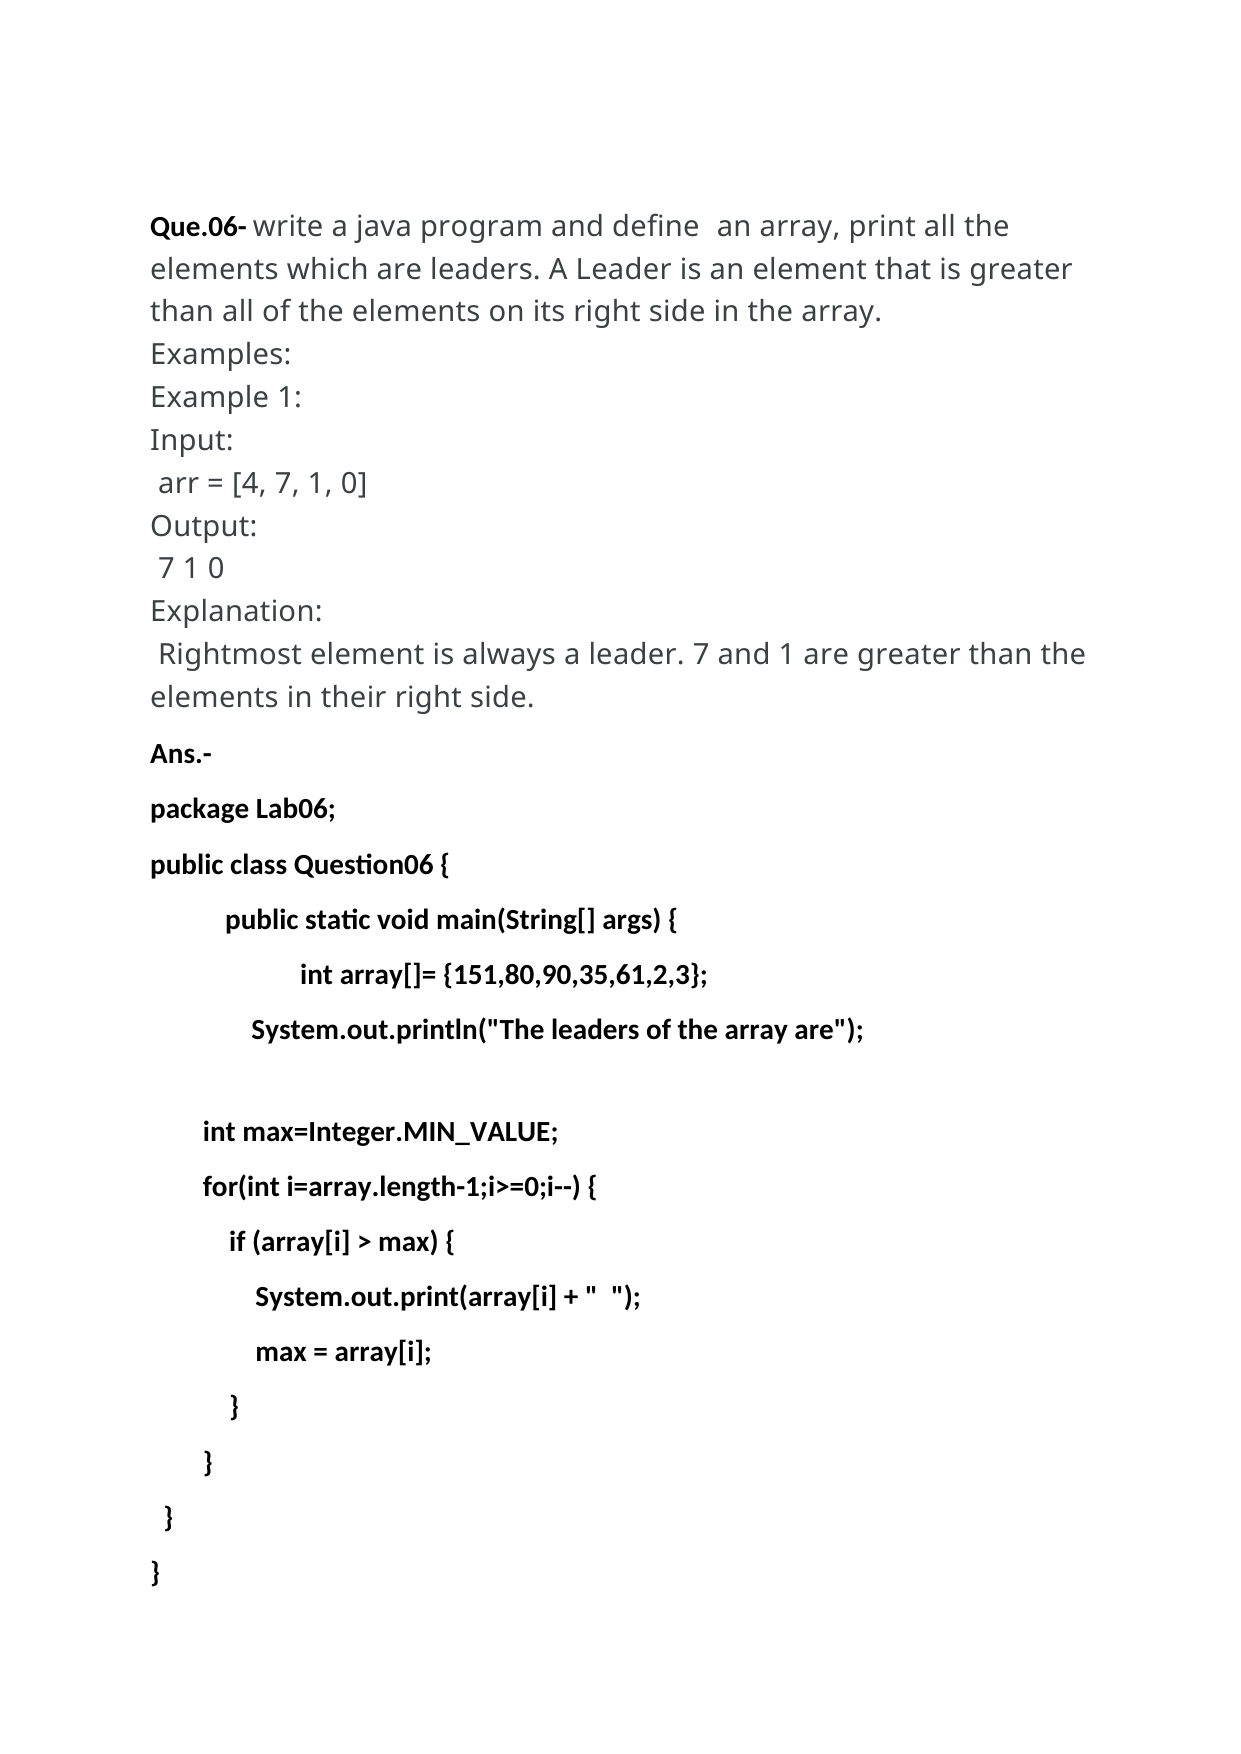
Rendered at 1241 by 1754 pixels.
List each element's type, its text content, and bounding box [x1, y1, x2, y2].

text max = array[i]; [150, 1333, 1090, 1369]
text } [150, 1388, 1090, 1424]
text int max=Integer.MIN_VALUE; [150, 1113, 1090, 1149]
text Ans.- [150, 736, 1090, 771]
text } [150, 1444, 1090, 1479]
text if (array[i] > max) { [150, 1223, 1090, 1259]
text } [150, 1499, 1090, 1534]
text public static void main(String[] args) { [150, 901, 1090, 936]
text Que.06- write a java program and define an array, print all the elements which are leaders. A Leader is an element that is greater than all of the elements on its right side in the array. Examples: Example 1: Input: arr = [4, 7, 1, 0] Output: 7 1 0 Explanation: Rightmost element is always a leader. 7 and 1 are greater than the elements in their right side. [150, 205, 1090, 716]
text System.out.print(array[i] + " "); [150, 1278, 1090, 1314]
text } [150, 1554, 1090, 1589]
text for(int i=array.length-1;i>=0;i--) { [150, 1168, 1090, 1204]
text System.out.println("The leaders of the array are"); [150, 1011, 1090, 1047]
text public class Question06 { [150, 846, 1090, 881]
text package Lab06; [150, 791, 1090, 826]
text int array[]= {151,80,90,35,61,2,3}; [150, 956, 1090, 992]
